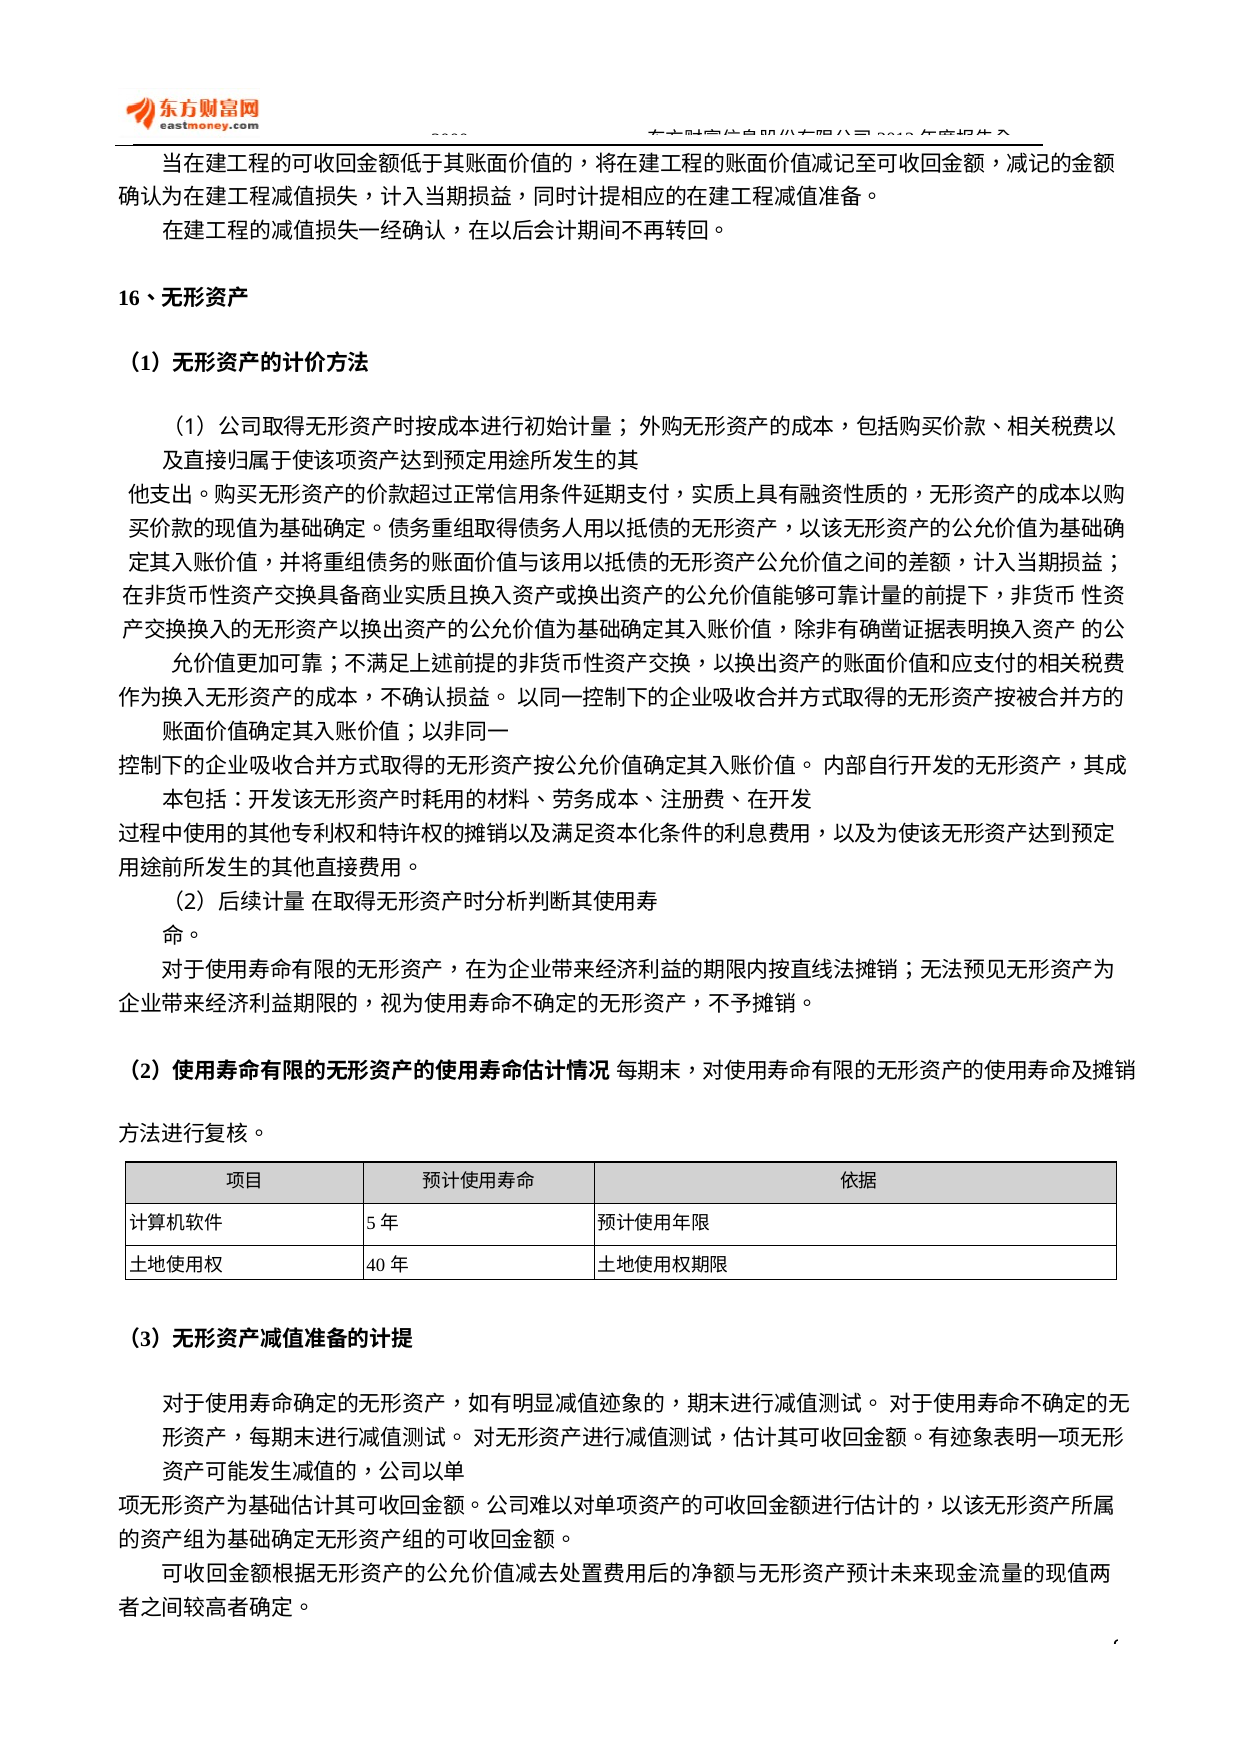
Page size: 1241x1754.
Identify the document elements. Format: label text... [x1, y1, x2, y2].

text （2）后续计量 在取得无形资产时分析判断其使用寿命。 [162, 886, 692, 949]
text 作为换入无形资产的成本，不确认损益。 以同一控制下的企业吸收合并方式取得的无形资产按被合并方的账面价值确定其入账价值；以非同一 [118, 682, 1136, 745]
text 当在建工程的可收回金额低于其账面价值的，将在建工程的账面价值减记至可收回金额，减记的金额 确认为在建工程减值损失，计入当期损益，同时计提相应的在建工程减值准备。 [118, 147, 1136, 211]
subtitle （3）无形资产减值准备的计提 [118, 1323, 1136, 1353]
text 对于使用寿命确定的无形资产，如有明显减值迹象的，期末进行减值测试。 对于使用寿命不确定的无形资产，每期末进行减值测试。 对无形资产进行减值测试，估计其可收回金额。有迹象表明一项无形资产可能发生减值的，公司以单 [162, 1388, 1136, 1485]
text 控制下的企业吸收合并方式取得的无形资产按公允价值确定其入账价值。 内部自行开发的无形资产，其成本包括：开发该无形资产时耗用的材料、劳务成本、注册费、在开发 [118, 750, 1136, 813]
text 对于使用寿命有限的无形资产，在为企业带来经济利益的期限内按直线法摊销；无法预见无形资产为 企业带来经济利益期限的，视为使用寿命不确定的无形资产，不予摊销。 [118, 954, 1136, 1018]
text 过程中使用的其他专利权和特许权的摊销以及满足资本化条件的利息费用，以及为使该无形资产达到预定 用途前所发生的其他直接费用。 [118, 818, 1136, 881]
text （1）公司取得无形资产时按成本进行初始计量； 外购无形资产的成本，包括购买价款、相关税费以及直接归属于使该项资产达到预定用途所发生的其 [162, 411, 1136, 475]
text 他支出。购买无形资产的价款超过正常信用条件延期支付，实质上具有融资性质的，无形资产的成本以购 买价款的现值为基础确定。债务重组取得债务人用以抵债的无形资产，以该无形资产的公允价值为基础确 定其入账价值，并将重组债务的账面价值与该用以抵债的无形资产公允价值之间的差额，计入当期损益； 在非货币性资产交换具备商业实质且换入资产或换出资产的公允价值能够可靠计量的前提下，非货币 性资产交换换入的无形资产以换出资产的公允价值为基础确定其入账价值，除非有确凿证据表明换入资产 的公允价值更加可靠；不满足上述前提的非货币性资产交换，以换出资产的账面价值和应支付的相关税费 [102, 479, 1125, 677]
text 项无形资产为基础估计其可收回金额。公司难以对单项资产的可收回金额进行估计的，以该无形资产所属 的资产组为基础确定无形资产组的可收回金额。 [118, 1490, 1136, 1553]
text 可收回金额根据无形资产的公允价值减去处置费用后的净额与无形资产预计未来现金流量的现值两 者之间较高者确定。 [118, 1558, 1136, 1621]
picture [118, 88, 260, 138]
subtitle 16、无形资产 [118, 282, 1136, 312]
text 在建工程的减值损失一经确认，在以后会计期间不再转回。 [162, 216, 1136, 245]
subtitle （1）无形资产的计价方法 [118, 347, 1136, 377]
text （2）使用寿命有限的无形资产的使用寿命估计情况 每期末，对使用寿命有限的无形资产的使用寿命及摊销方法进行复核。 [118, 1055, 1136, 1147]
